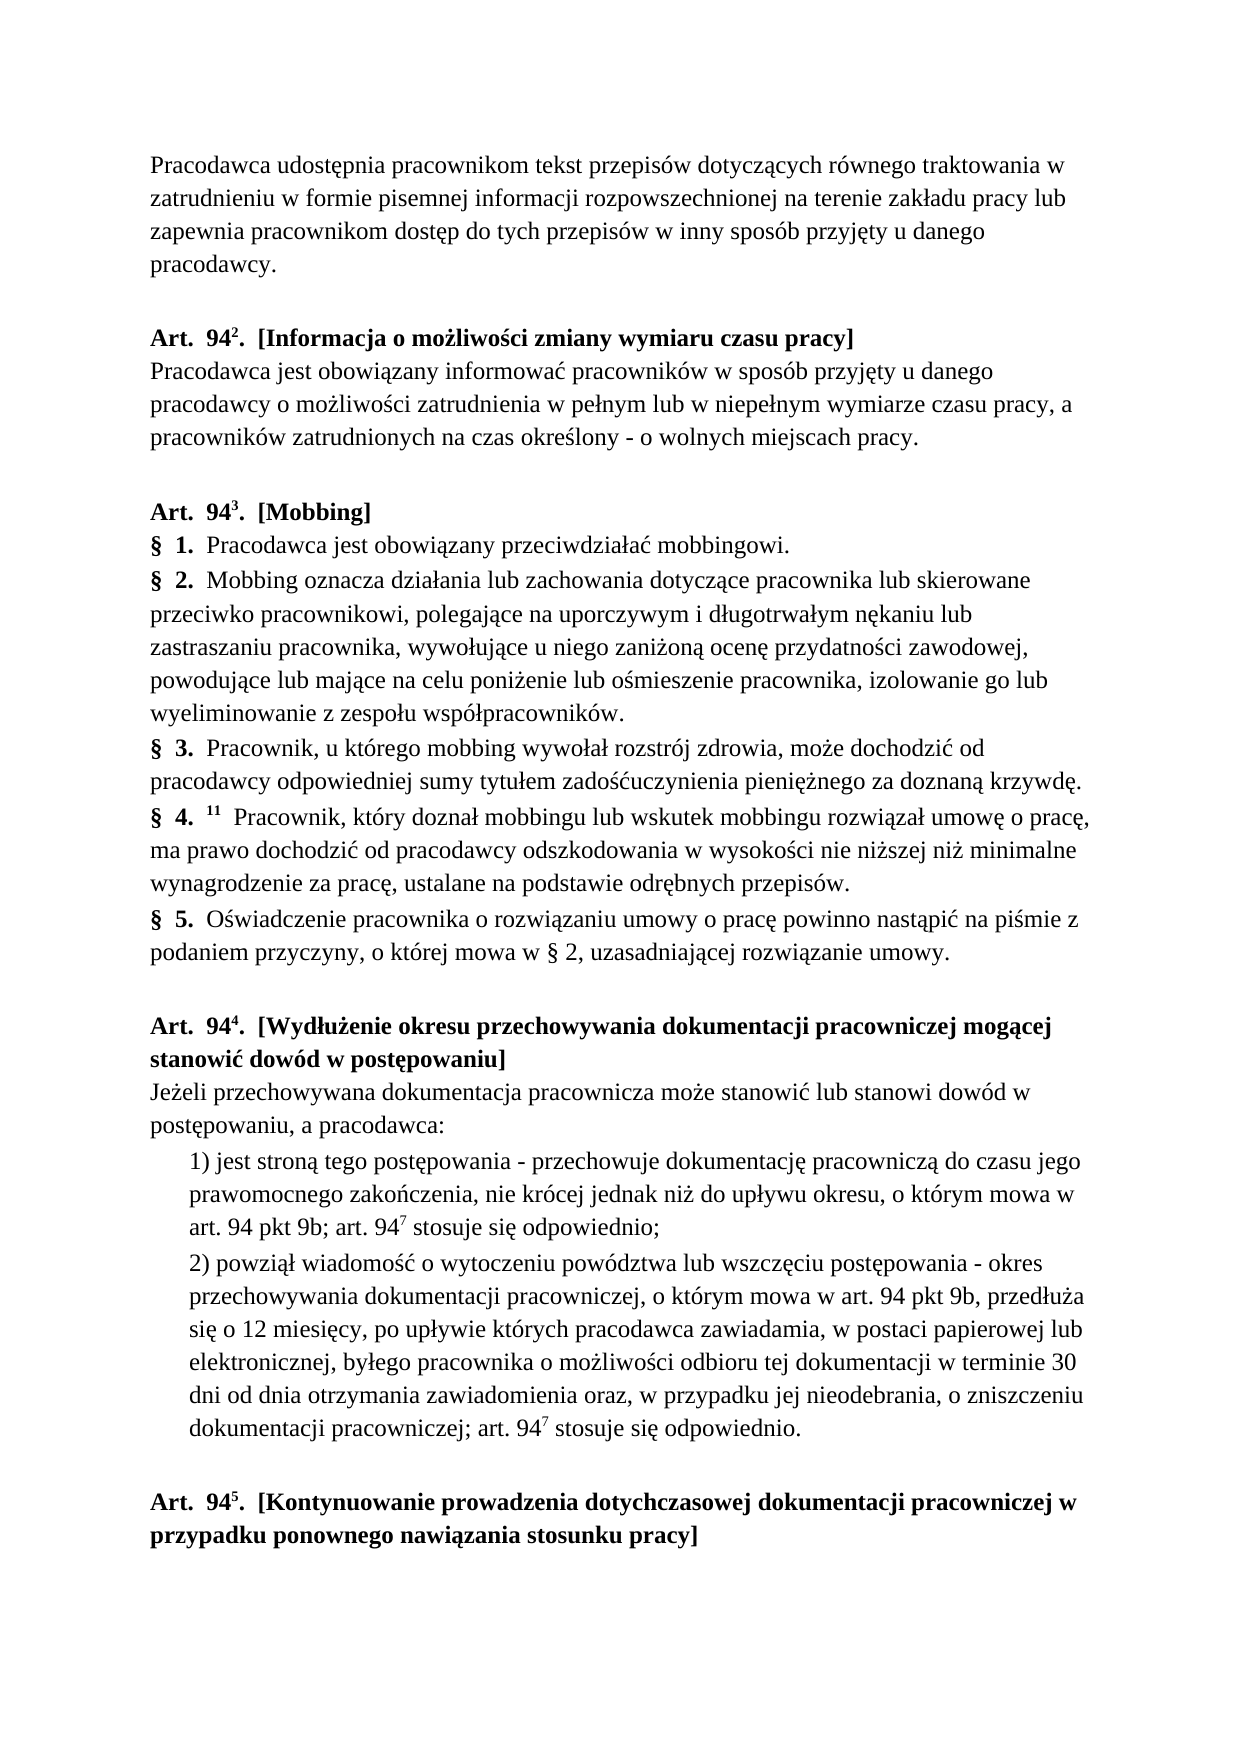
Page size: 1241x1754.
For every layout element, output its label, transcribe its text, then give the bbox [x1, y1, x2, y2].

text § 4. 11 Pracownik, który doznał mobbingu lub wskutek mobbingu rozwiązał umowę o pracę, ma prawo dochodzić od pracodawcy odszkodowania w wysokości nie niższej niż minimalne wynagrodzenie za pracę, ustalane na podstawie odrębnych przepisów. [150, 802, 1090, 897]
text Pracodawca udostępnia pracownikom tekst przepisów dotyczących równego traktowania w zatrudnieniu w formie pisemnej informacji rozpowszechnionej na terenie zakładu pracy lub zapewnia pracownikom dostęp do tych przepisów w inny sposób przyjęty u danego pracodawcy. [150, 150, 1090, 278]
text § 3. Pracownik, u którego mobbing wywołał rozstrój zdrowia, może dochodzić od pracodawcy odpowiedniej sumy tytułem zadośćuczynienia pieniężnego za doznaną krzywdę. [150, 733, 1090, 795]
text Pracodawca jest obowiązany informować pracowników w sposób przyjęty u danego pracodawcy o możliwości zatrudnienia w pełnym lub w niepełnym wymiarze czasu pracy, a pracowników zatrudnionych na czas określony - o wolnych miejscach pracy. [150, 356, 1090, 451]
text 2) powziął wiadomość o wytoczeniu powództwa lub wszczęciu postępowania - okres przechowywania dokumentacji pracowniczej, o którym mowa w art. 94 pkt 9b, przedłuża się o 12 miesięcy, po upływie których pracodawca zawiadamia, w postaci papierowej lub elektronicznej, byłego pracownika o możliwości odbioru tej dokumentacji w terminie 30 dni od dnia otrzymania zawiadomienia oraz, w przypadku jej nieodebrania, o zniszczeniu dokumentacji pracowniczej; art. 947 stosuje się odpowiednio. [189, 1248, 1090, 1442]
text Art. 944. [Wydłużenie okresu przechowywania dokumentacji pracowniczej mogącej stanowić dowód w postępowaniu] [150, 1011, 1090, 1073]
text Jeżeli przechowywana dokumentacja pracownicza może stanowić lub stanowi dowód w postępowaniu, a pracodawca: [150, 1077, 1090, 1139]
text § 2. Mobbing oznacza działania lub zachowania dotyczące pracownika lub skierowane przeciwko pracownikowi, polegające na uporczywym i długotrwałym nękaniu lub zastraszaniu pracownika, wywołujące u niego zaniżoną ocenę przydatności zawodowej, powodujące lub mające na celu poniżenie lub ośmieszenie pracownika, izolowanie go lub wyeliminowanie z zespołu współpracowników. [150, 566, 1090, 726]
text 1) jest stroną tego postępowania - przechowuje dokumentację pracowniczą do czasu jego prawomocnego zakończenia, nie krócej jednak niż do upływu okresu, o którym mowa w art. 94 pkt 9b; art. 947 stosuje się odpowiednio; [189, 1146, 1090, 1241]
text Art. 943. [Mobbing] [150, 497, 1090, 526]
text § 5. Oświadczenie pracownika o rozwiązaniu umowy o pracę powinno nastąpić na piśmie z podaniem przyczyny, o której mowa w § 2, uzasadniającej rozwiązanie umowy. [150, 904, 1090, 966]
text § 1. Pracodawca jest obowiązany przeciwdziałać mobbingowi. [150, 530, 1090, 559]
text Art. 945. [Kontynuowanie prowadzenia dotychczasowej dokumentacji pracowniczej w przypadku ponownego nawiązania stosunku pracy] [150, 1487, 1090, 1549]
text Art. 942. [Informacja o możliwości zmiany wymiaru czasu pracy] [150, 323, 1090, 352]
